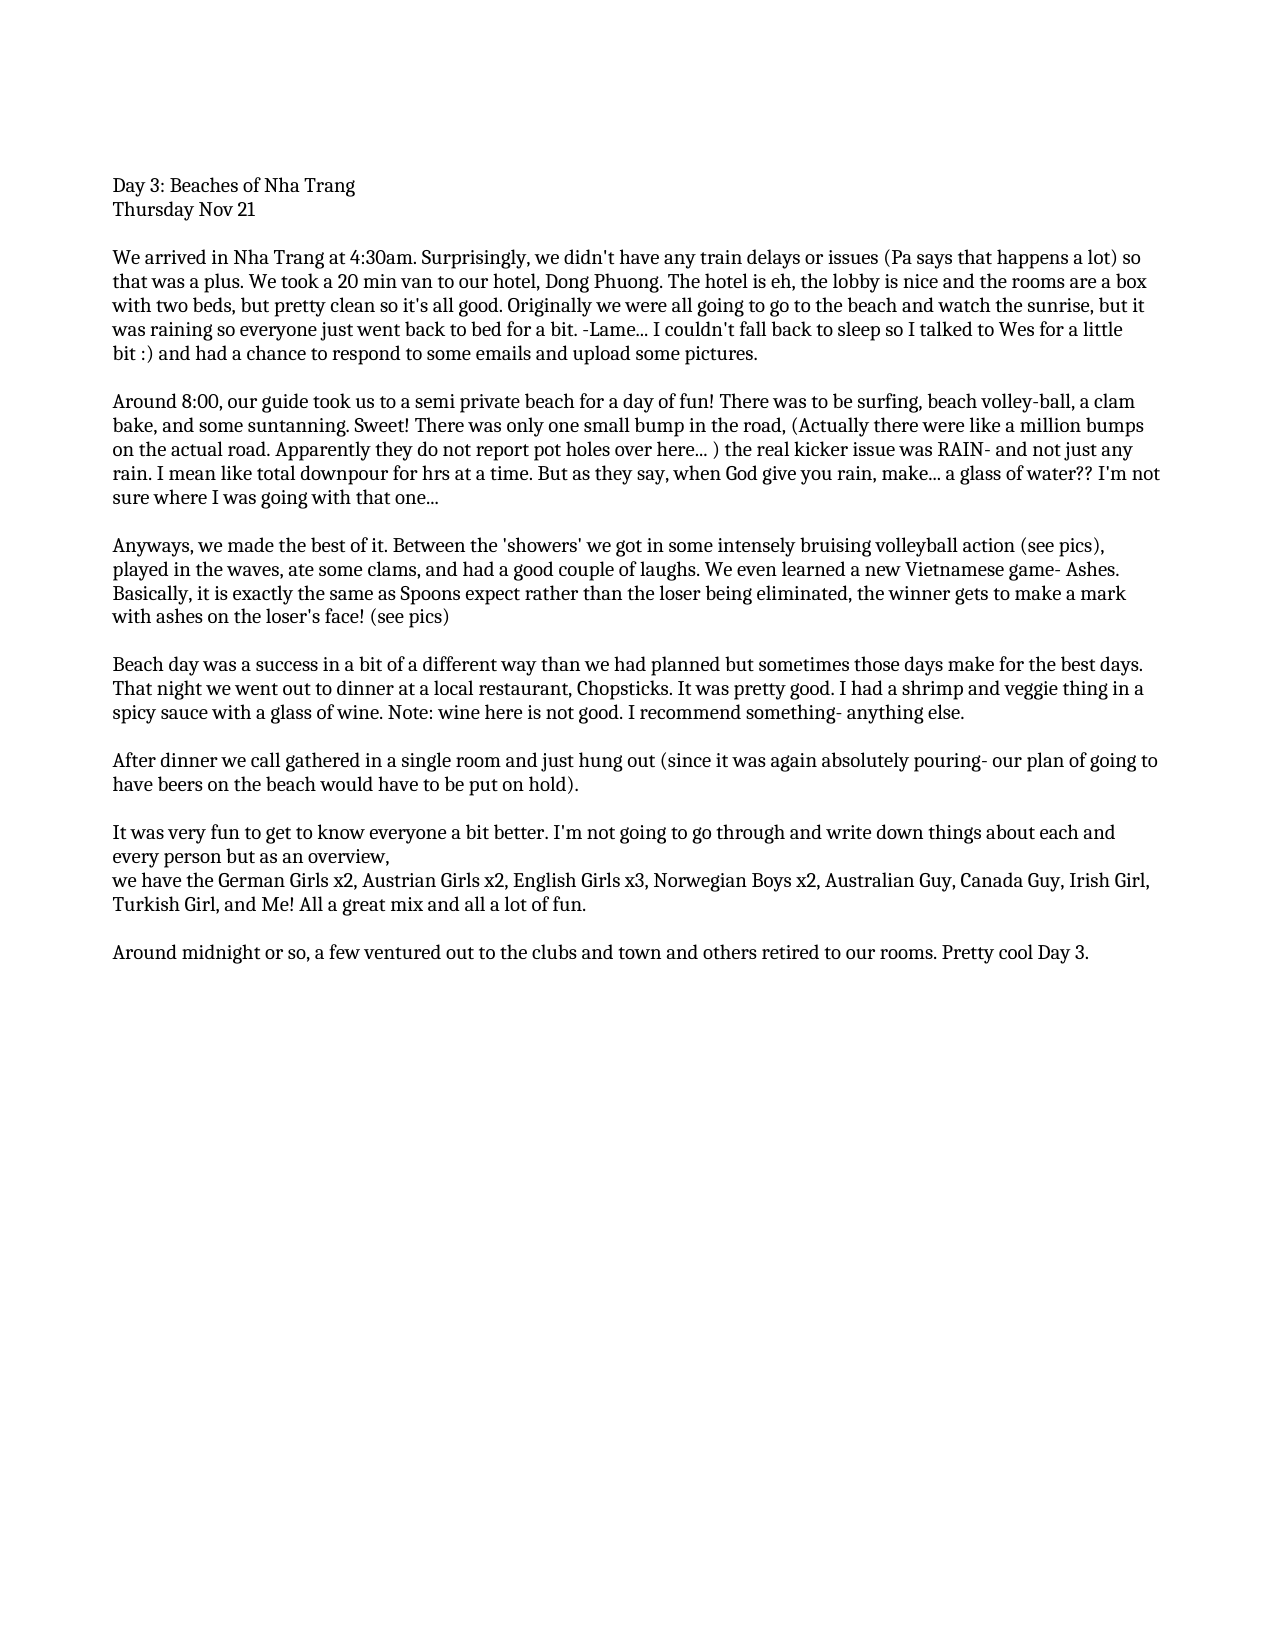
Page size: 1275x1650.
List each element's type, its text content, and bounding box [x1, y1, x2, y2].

text Anyways, we made the best of it. Between the 'showers' we got in some intensely bruising volleyball action (see pics), played in the waves, ate some clams, and had a good couple of laughs. We even learned a new Vietnamese game- Ashes. Basically, it is exactly the same as Spoons expect rather than the loser being eliminated, the winner gets to make a mark with ashes on the loser's face! (see pics) [112, 533, 1162, 629]
text Thursday Nov 21 [112, 198, 1162, 222]
text Beach day was a success in a bit of a different way than we had planned but sometimes those days make for the best days. That night we went out to dinner at a local restaurant, Chopsticks. It was pretty good. I had a shrimp and veggie thing in a spicy sauce with a glass of wine. Note: wine here is not good. I recommend something- anything else. [112, 653, 1162, 725]
text Around midnight or so, a few ventured out to the clubs and town and others retired to our rooms. Pretty cool Day 3. [112, 941, 1162, 964]
text After dinner we call gathered in a single room and just hung out (since it was again absolutely pouring- our plan of going to have beers on the beach would have to be put on hold). [112, 749, 1162, 797]
text Around 8:00, our guide took us to a semi private beach for a day of fun! There was to be surfing, beach volley-ball, a clam bake, and some suntanning. Sweet! There was only one small bump in the road, (Actually there were like a million bumps on the actual road. Apparently they do not report pot holes over here... ) the real kicker issue was RAIN- and not just any rain. I mean like total downpour for hrs at a time. But as they say, when God give you rain, make... a glass of water?? I'm not sure where I was going with that one... [112, 389, 1162, 509]
text It was very fun to get to know everyone a bit better. I'm not going to go through and write down things about each and every person but as an overview, [112, 821, 1162, 869]
text we have the German Girls x2, Austrian Girls x2, English Girls x3, Norwegian Boys x2, Australian Guy, Canada Guy, Irish Girl, Turkish Girl, and Me! All a great mix and all a lot of fun. [112, 869, 1162, 917]
text Day 3: Beaches of Nha Trang [112, 174, 1162, 198]
text We arrived in Nha Trang at 4:30am. Surprisingly, we didn't have any train delays or issues (Pa says that happens a lot) so that was a plus. We took a 20 min van to our hotel, Dong Phuong. The hotel is eh, the lobby is nice and the rooms are a box with two beds, but pretty clean so it's all good. Originally we were all going to go to the beach and watch the sunrise, but it was raining so everyone just went back to bed for a bit. -Lame... I couldn't fall back to sleep so I talked to Wes for a little bit :) and had a chance to respond to some emails and upload some pictures. [112, 246, 1162, 366]
